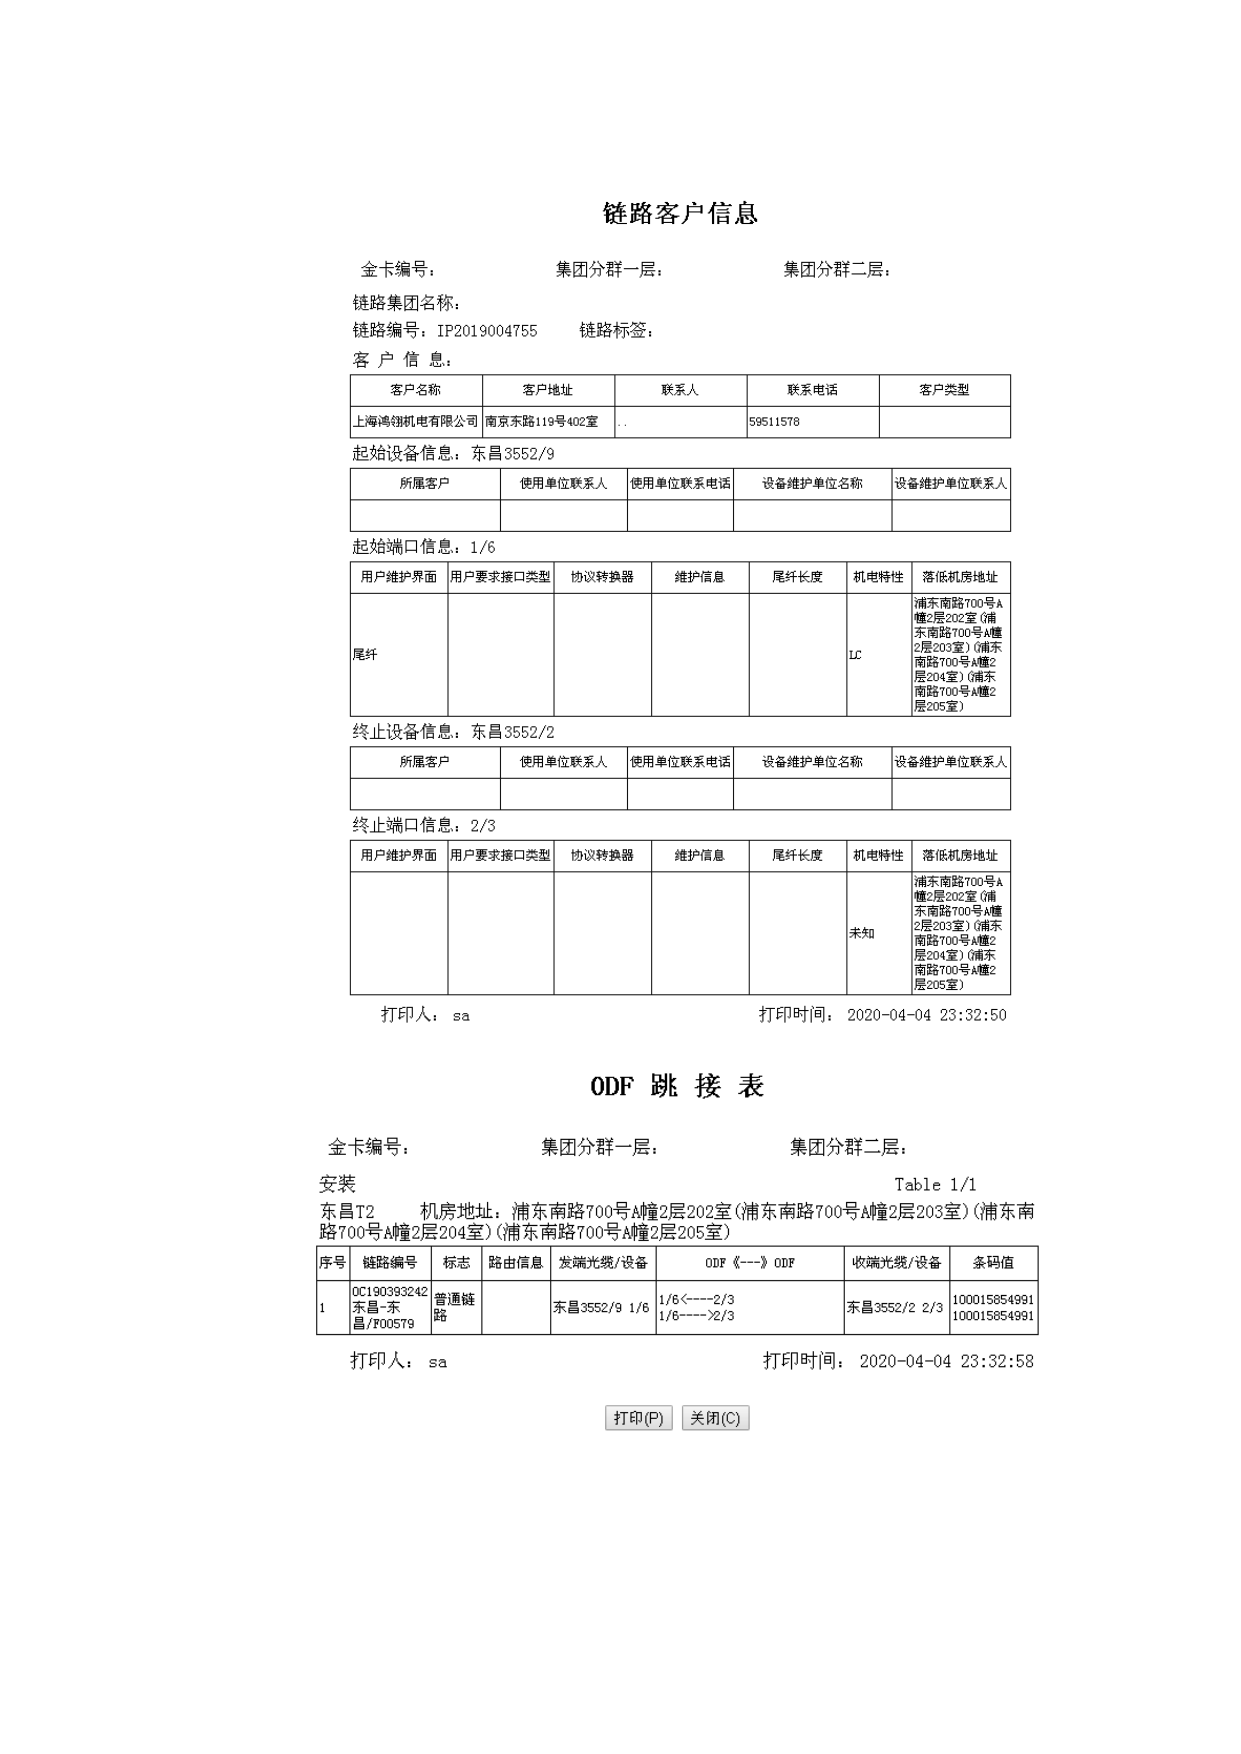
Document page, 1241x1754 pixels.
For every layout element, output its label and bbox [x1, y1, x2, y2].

picture [268, 1039, 1134, 1481]
picture [268, 162, 1134, 1030]
